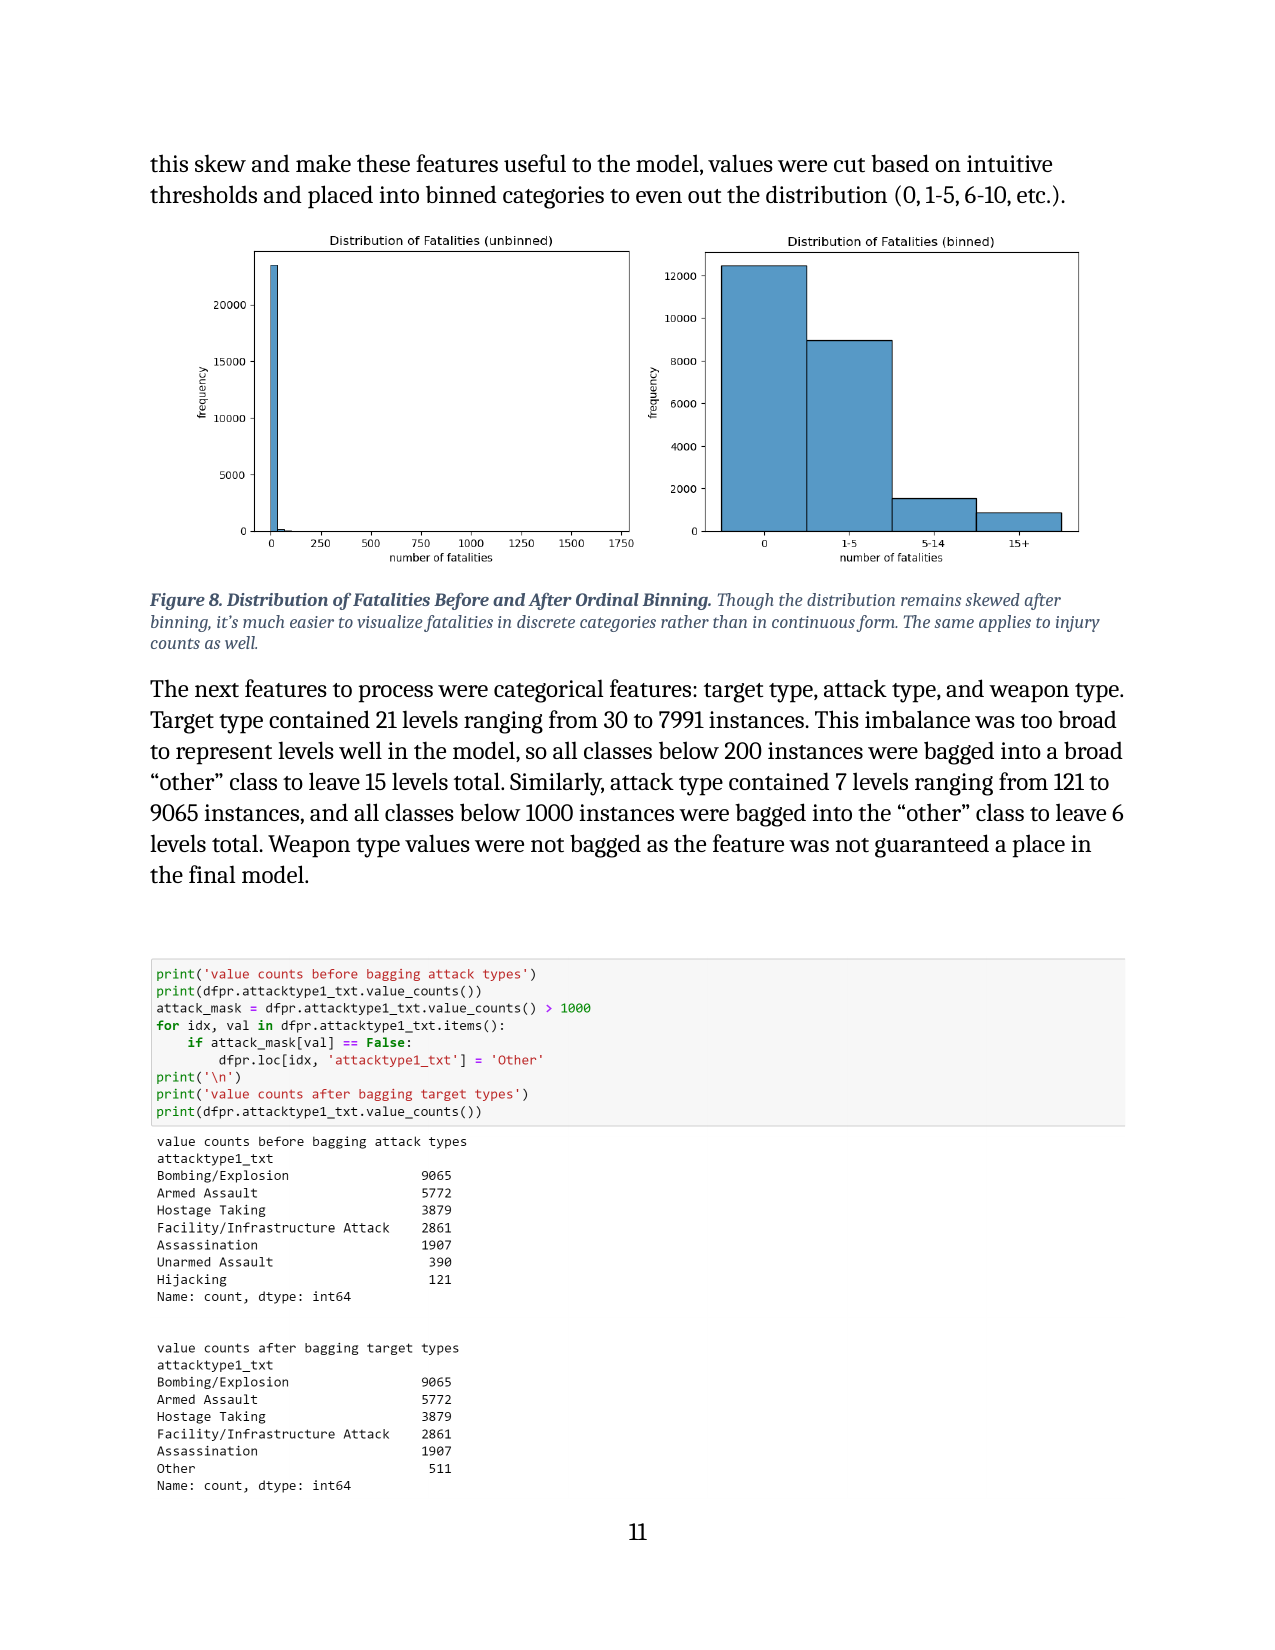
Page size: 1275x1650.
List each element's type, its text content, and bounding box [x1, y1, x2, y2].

text The next features to process were categorical features: target type, attack type, and weapon type. Target type contained 21 levels ranging from 30 to 7991 instances. This imbalance was too broad to represent levels well in the model, so all classes below 200 instances were bagged into a broad “other” class to leave 15 levels total. Similarly, attack type contained 7 levels ranging from 121 to 9065 instances, and all classes below 1000 instances were bagged into the “other” class to leave 6 levels total. Weapon type values were not bagged as the feature was not guaranteed a place in the final model. [150, 675, 1125, 890]
text Figure 8. Distribution of Fatalities Before and After Ordinal Binning. Though the distribution remains skewed after binning, it’s much easier to visualize fatalities in discrete categories rather than in continuous form. The same applies to injury counts as well. [150, 590, 1125, 654]
picture [150, 956, 1125, 1499]
picture [190, 228, 1085, 571]
